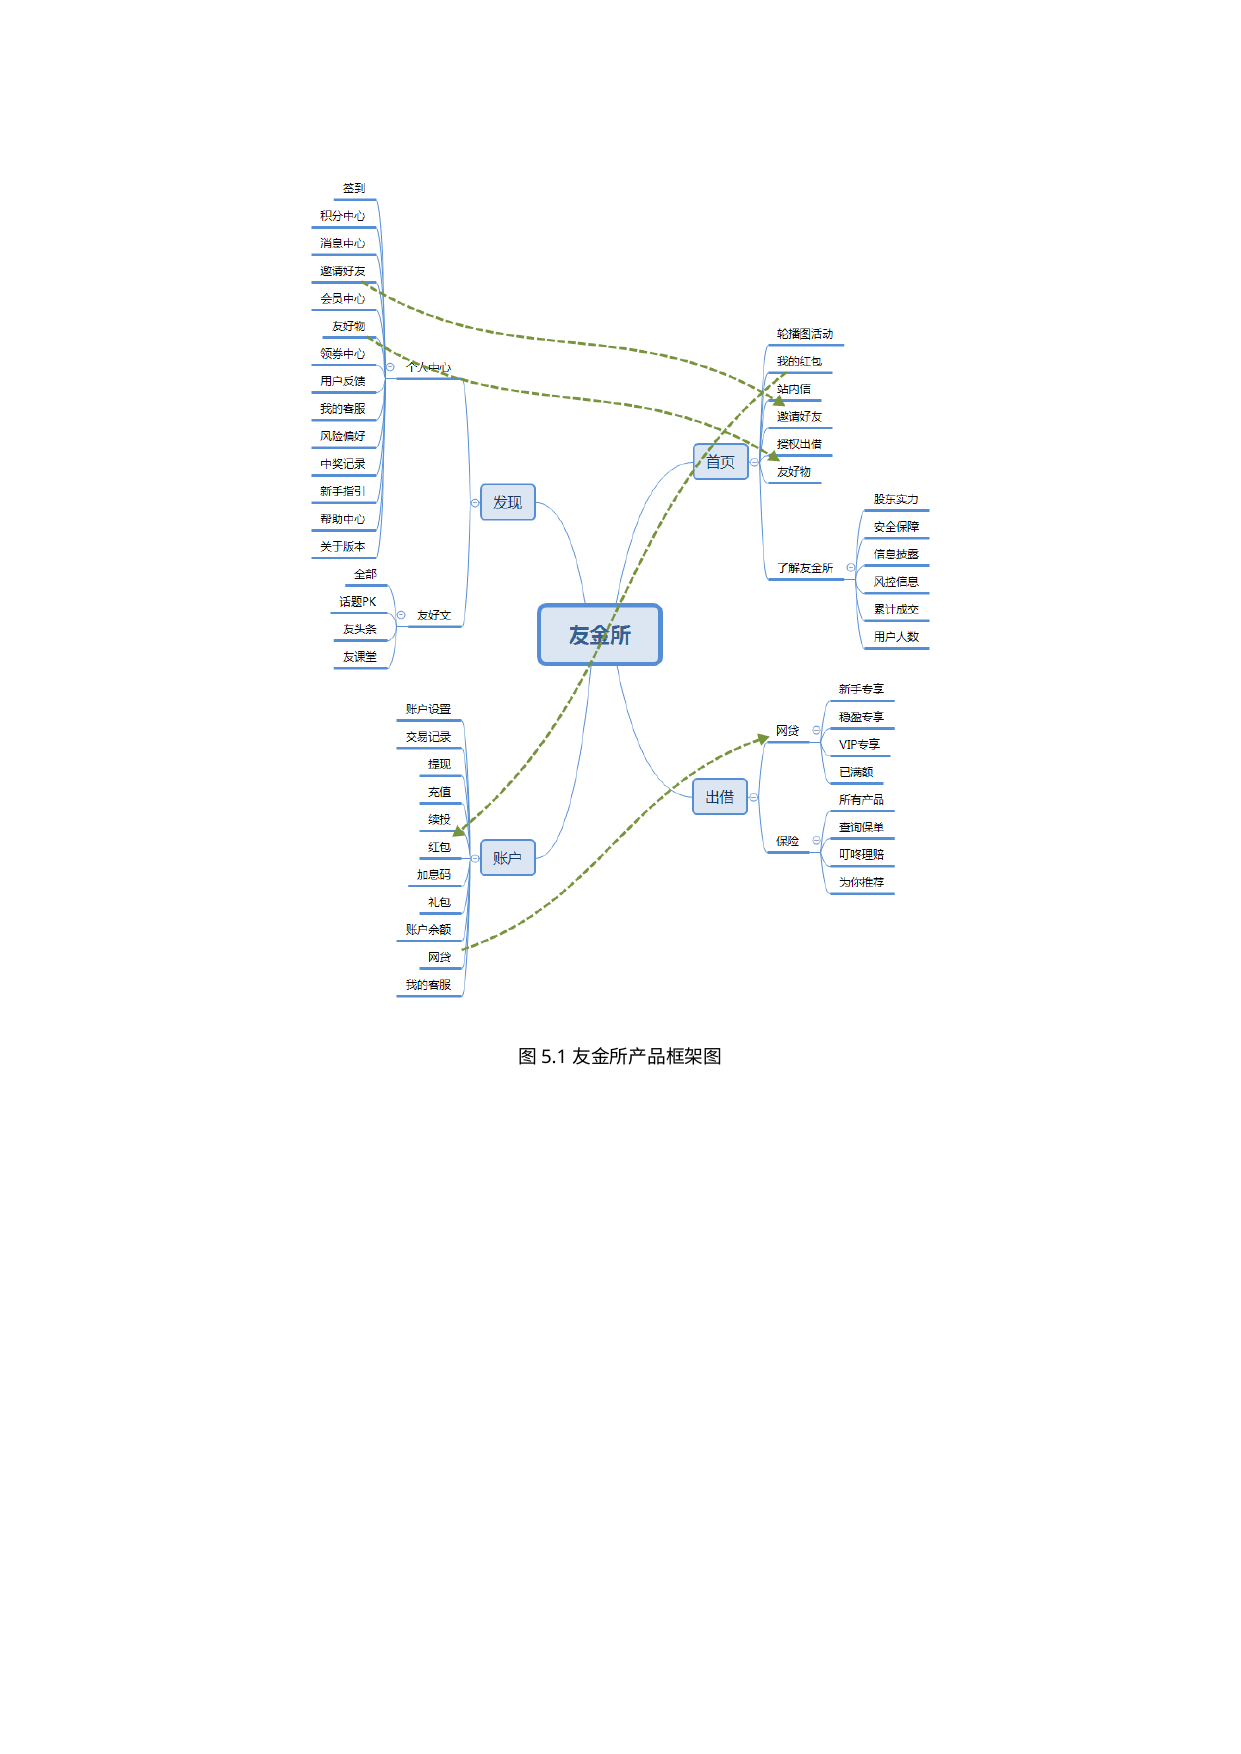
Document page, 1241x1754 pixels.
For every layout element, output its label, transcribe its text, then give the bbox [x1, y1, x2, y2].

picture [297, 162, 944, 1010]
text 图5.1 友金所产品框架图 [187, 1039, 1053, 1072]
